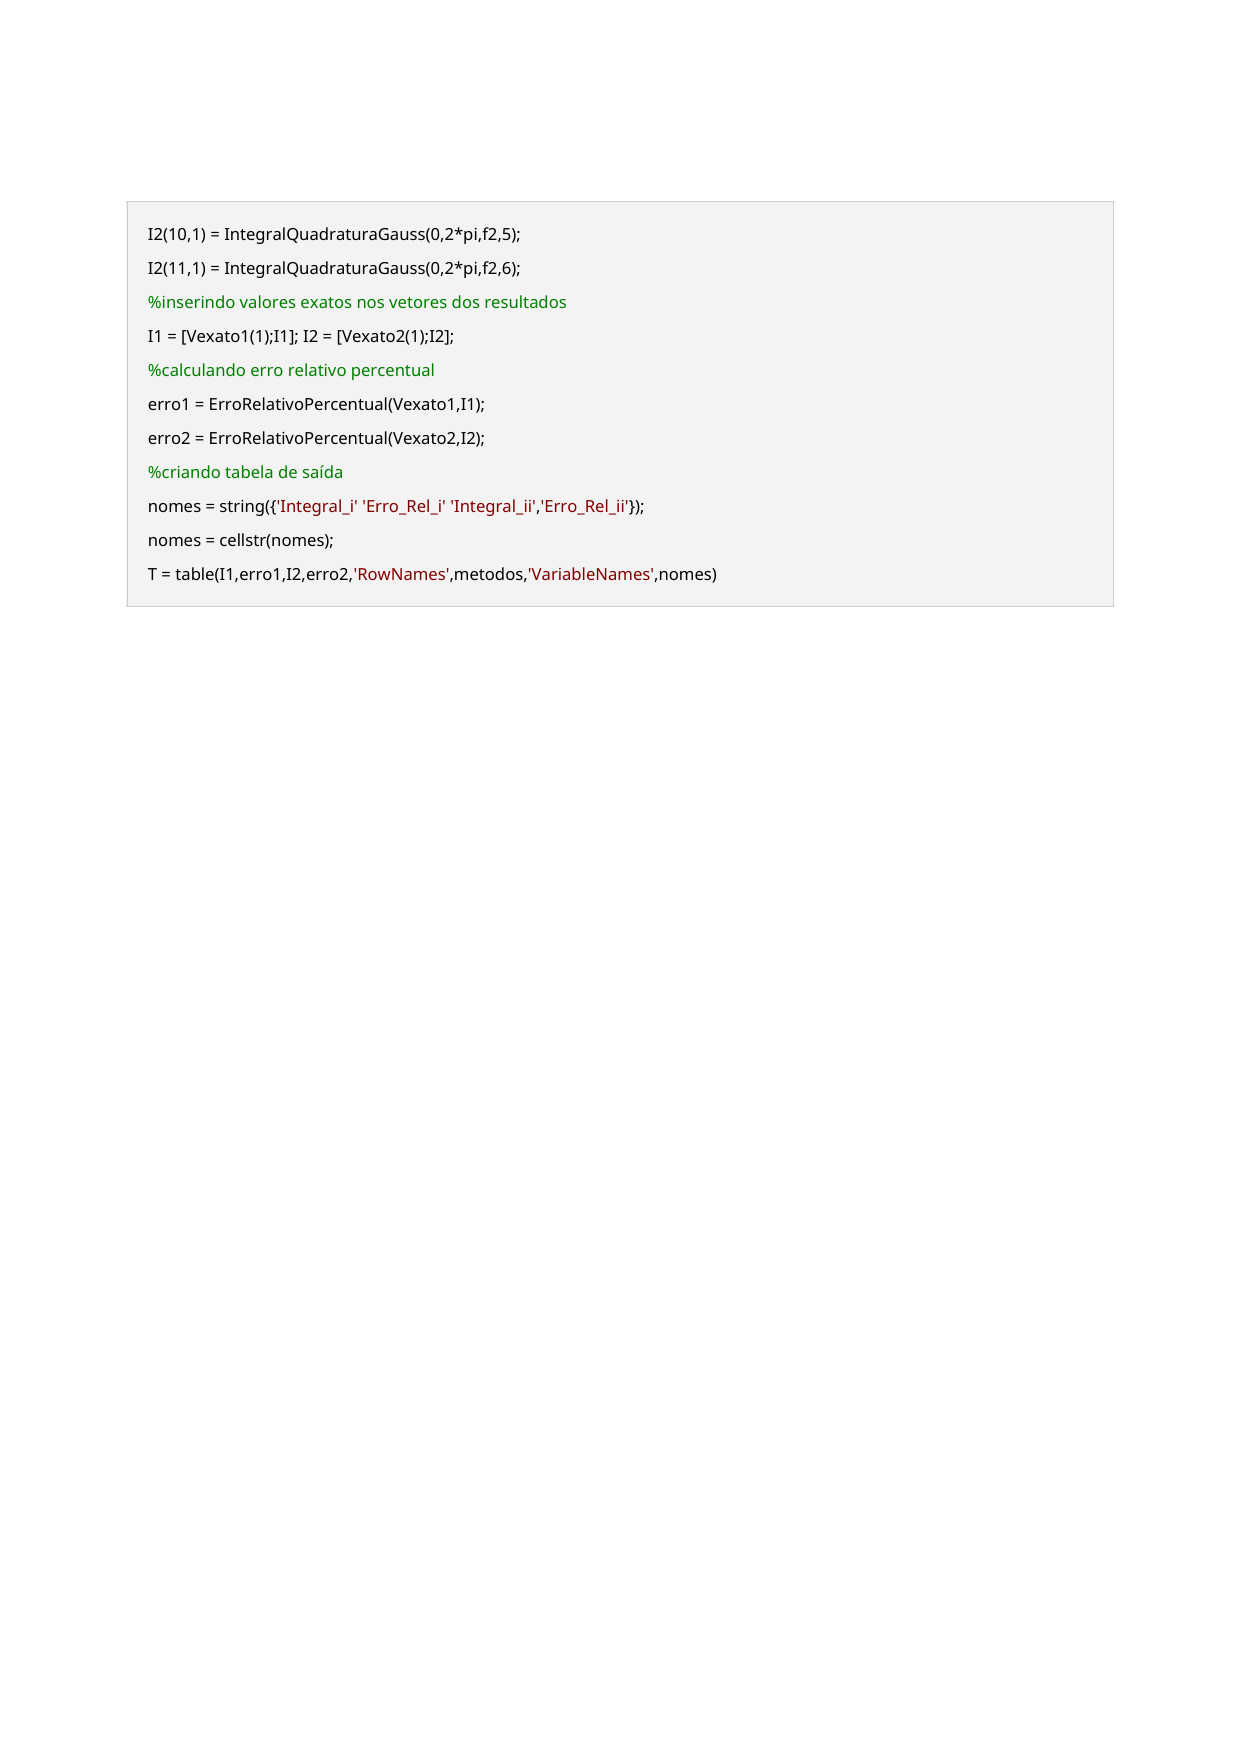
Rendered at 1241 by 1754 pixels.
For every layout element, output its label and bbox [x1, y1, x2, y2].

text [128, 202, 1113, 606]
